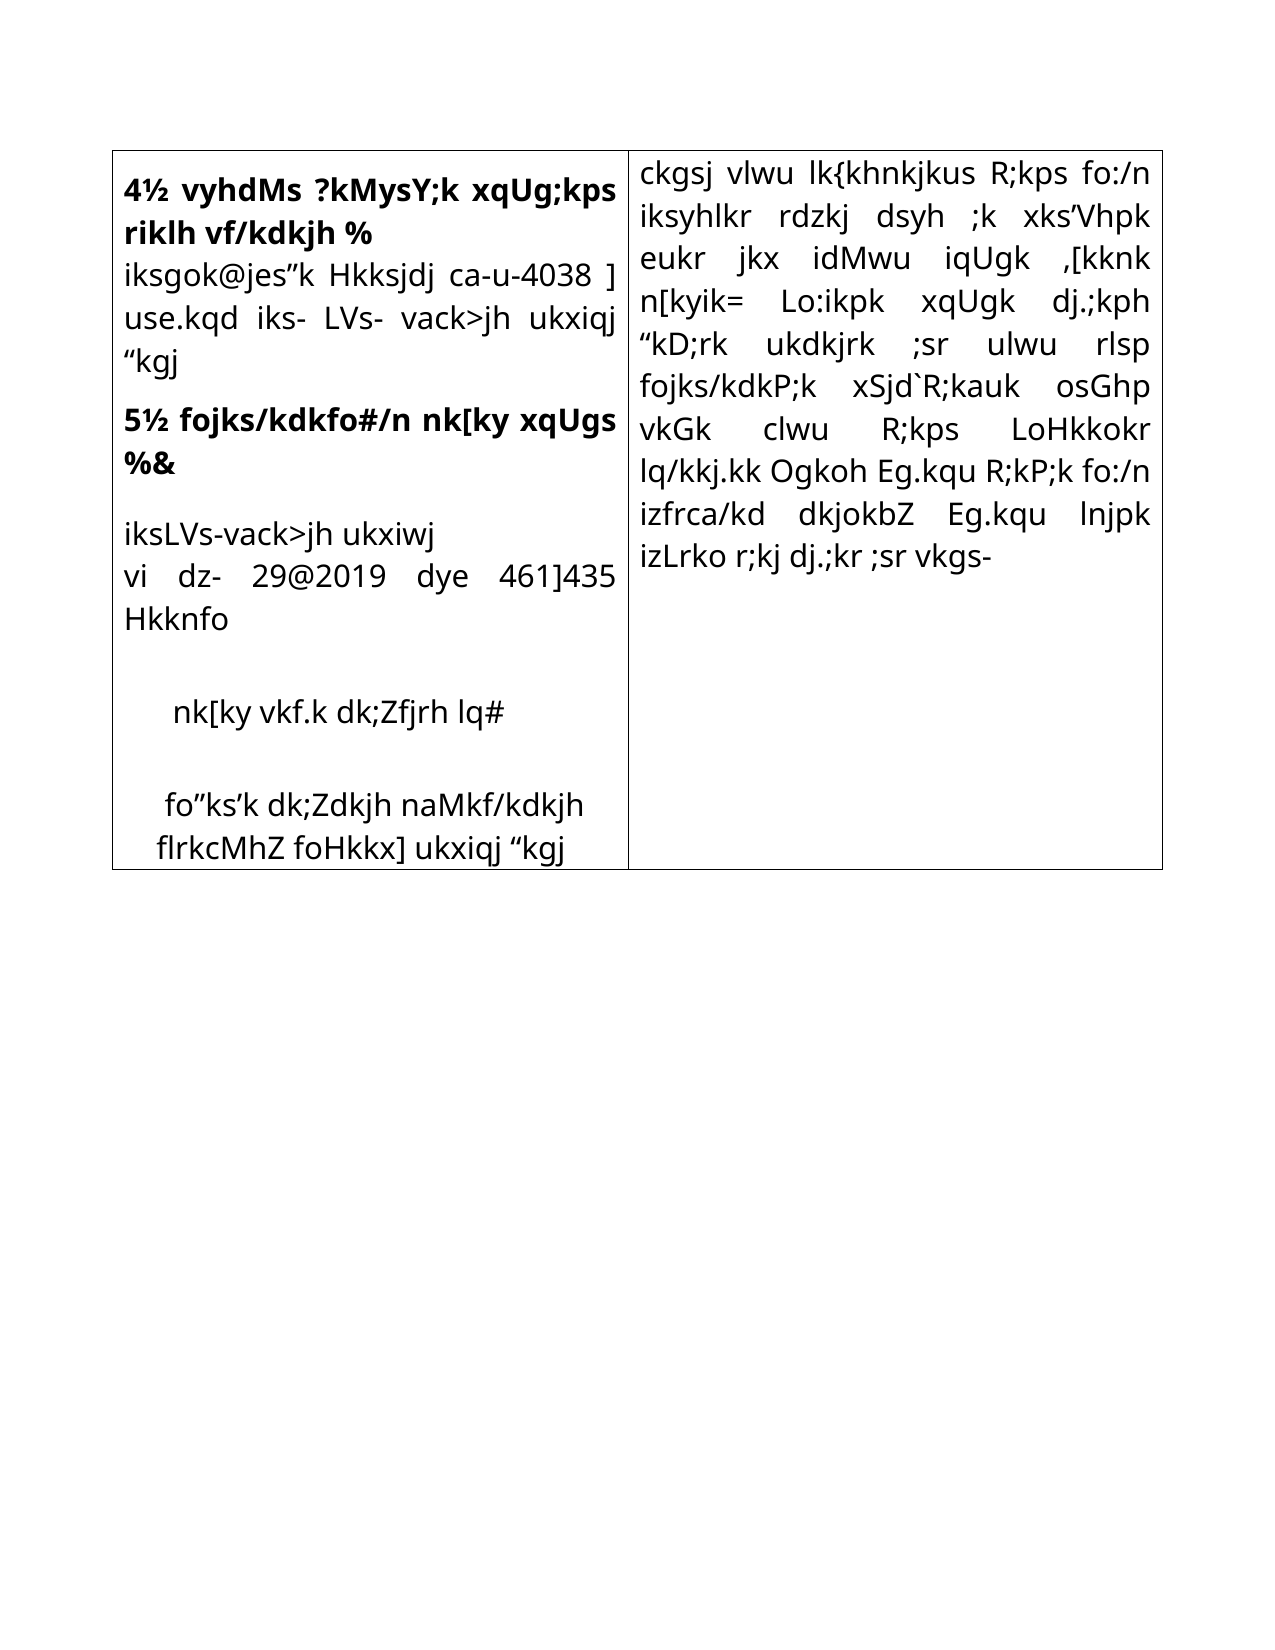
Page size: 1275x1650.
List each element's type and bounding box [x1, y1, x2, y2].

table_cell [629, 151, 1162, 868]
table_cell [113, 151, 628, 868]
